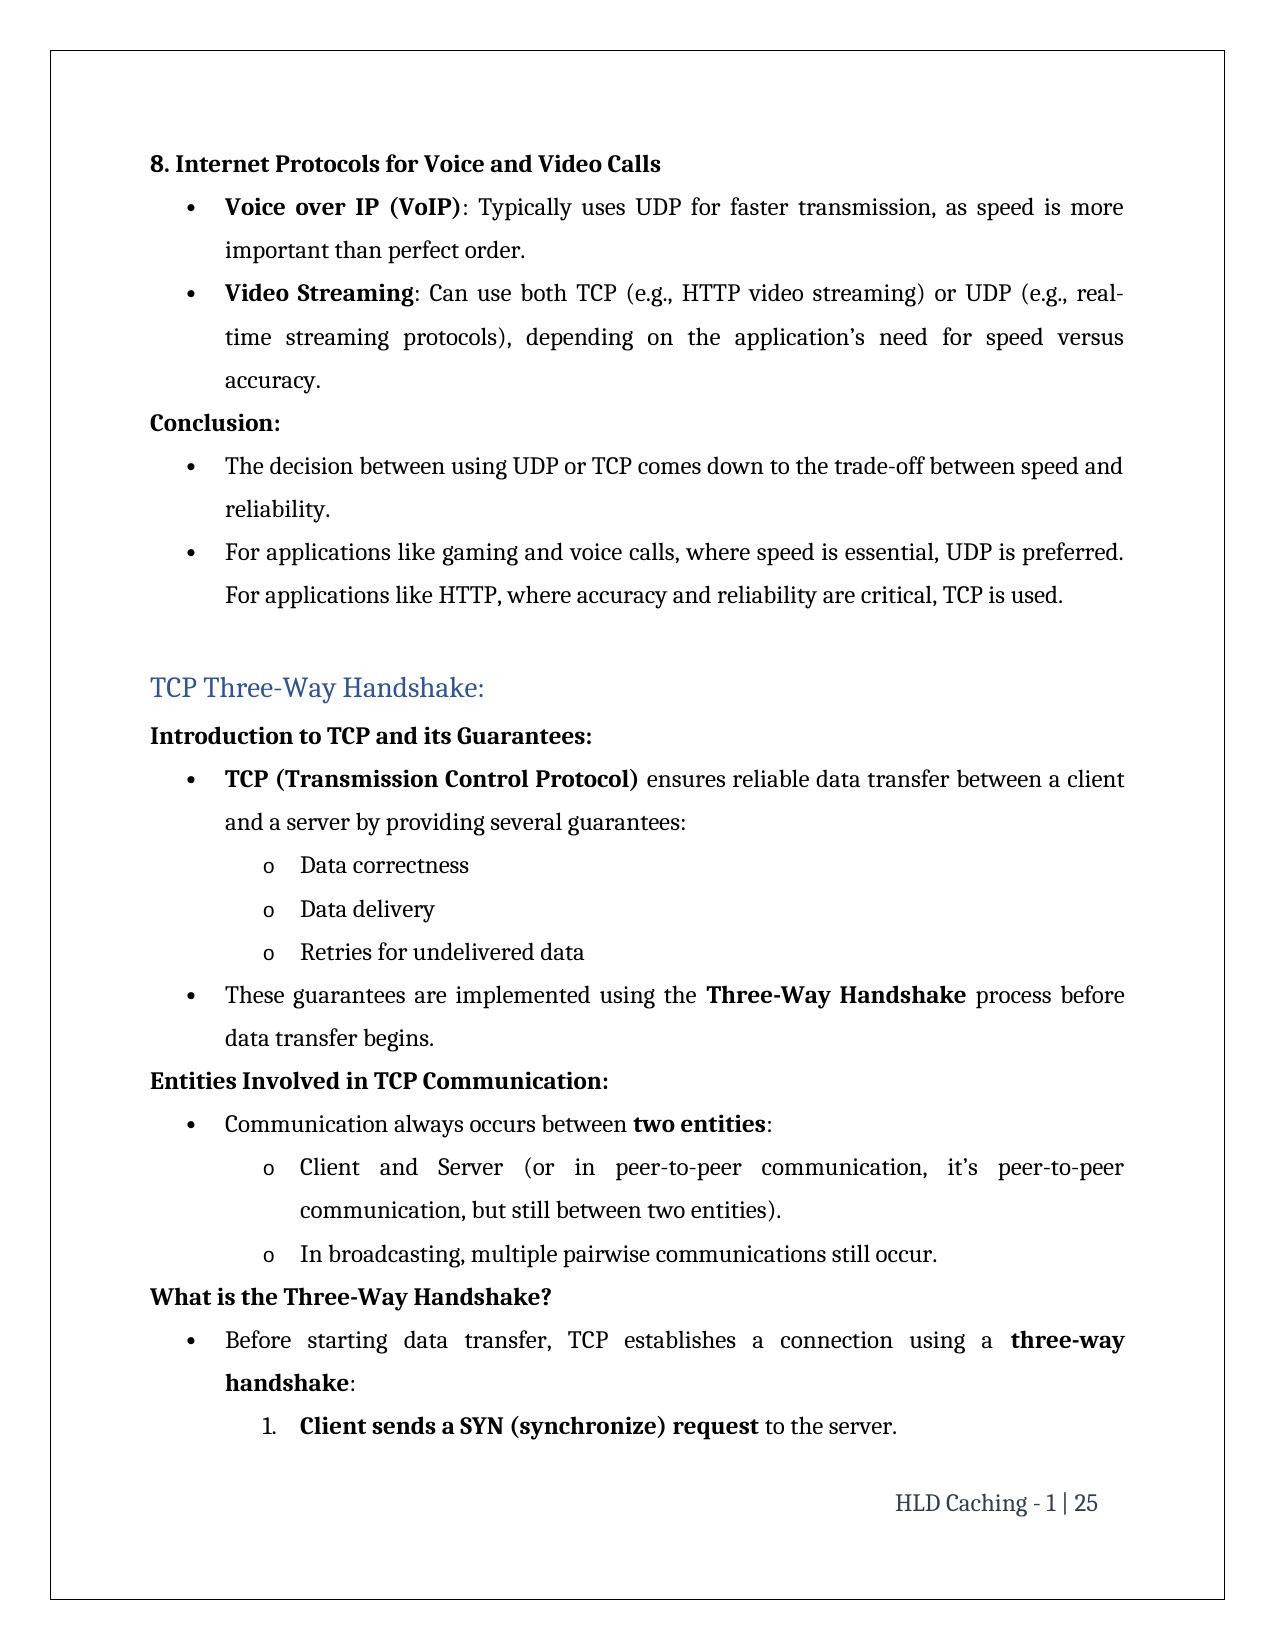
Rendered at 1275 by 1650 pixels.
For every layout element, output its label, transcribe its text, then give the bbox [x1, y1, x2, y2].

list For applications like gaming and voice calls, where speed is essential, UDP is preferred. For applications like HTTP, where accuracy and reliability are critical, TCP is used. [187, 538, 1125, 610]
text Conclusion: [150, 409, 1125, 437]
list The decision between using UDP or TCP comes down to the trade-off between speed and reliability. [187, 452, 1125, 524]
list In broadcasting, multiple pairwise communications still occur. [262, 1239, 1125, 1268]
list TCP (Transmission Control Protocol) ensures reliable data transfer between a client and a server by providing several guarantees: [187, 765, 1125, 837]
list Communication always occurs between two entities: [187, 1110, 1125, 1139]
list Before starting data transfer, TCP establishes a connection using a three-way handshake: [187, 1326, 1125, 1398]
list Client and Server (or in peer-to-peer communication, it’s peer-to-peer communication, but still between two entities). [262, 1153, 1125, 1225]
list Video Streaming: Can use both TCP (e.g., HTTP video streaming) or UDP (e.g., real-time streaming protocols), depending on the application’s need for speed versus accuracy. [187, 279, 1125, 394]
list Client sends a SYN (synchronize) request to the server. [262, 1412, 1125, 1441]
list Voice over IP (VoIP): Typically uses UDP for faster transmission, as speed is more important than perfect order. [187, 193, 1125, 265]
list Data delivery [262, 894, 1125, 923]
list These guarantees are implemented using the Three-Way Handshake process before data transfer begins. [187, 981, 1125, 1053]
text 8. Internet Protocols for Voice and Video Calls [150, 150, 1125, 179]
text What is the Three-Way Handshake? [150, 1283, 1125, 1311]
list Data correctness [262, 851, 1125, 880]
subtitle TCP Three-Way Handshake: [150, 672, 1125, 705]
list Retries for undelivered data [262, 938, 1125, 966]
text Introduction to TCP and its Guarantees: [150, 722, 1125, 751]
text Entities Involved in TCP Communication: [150, 1067, 1125, 1096]
